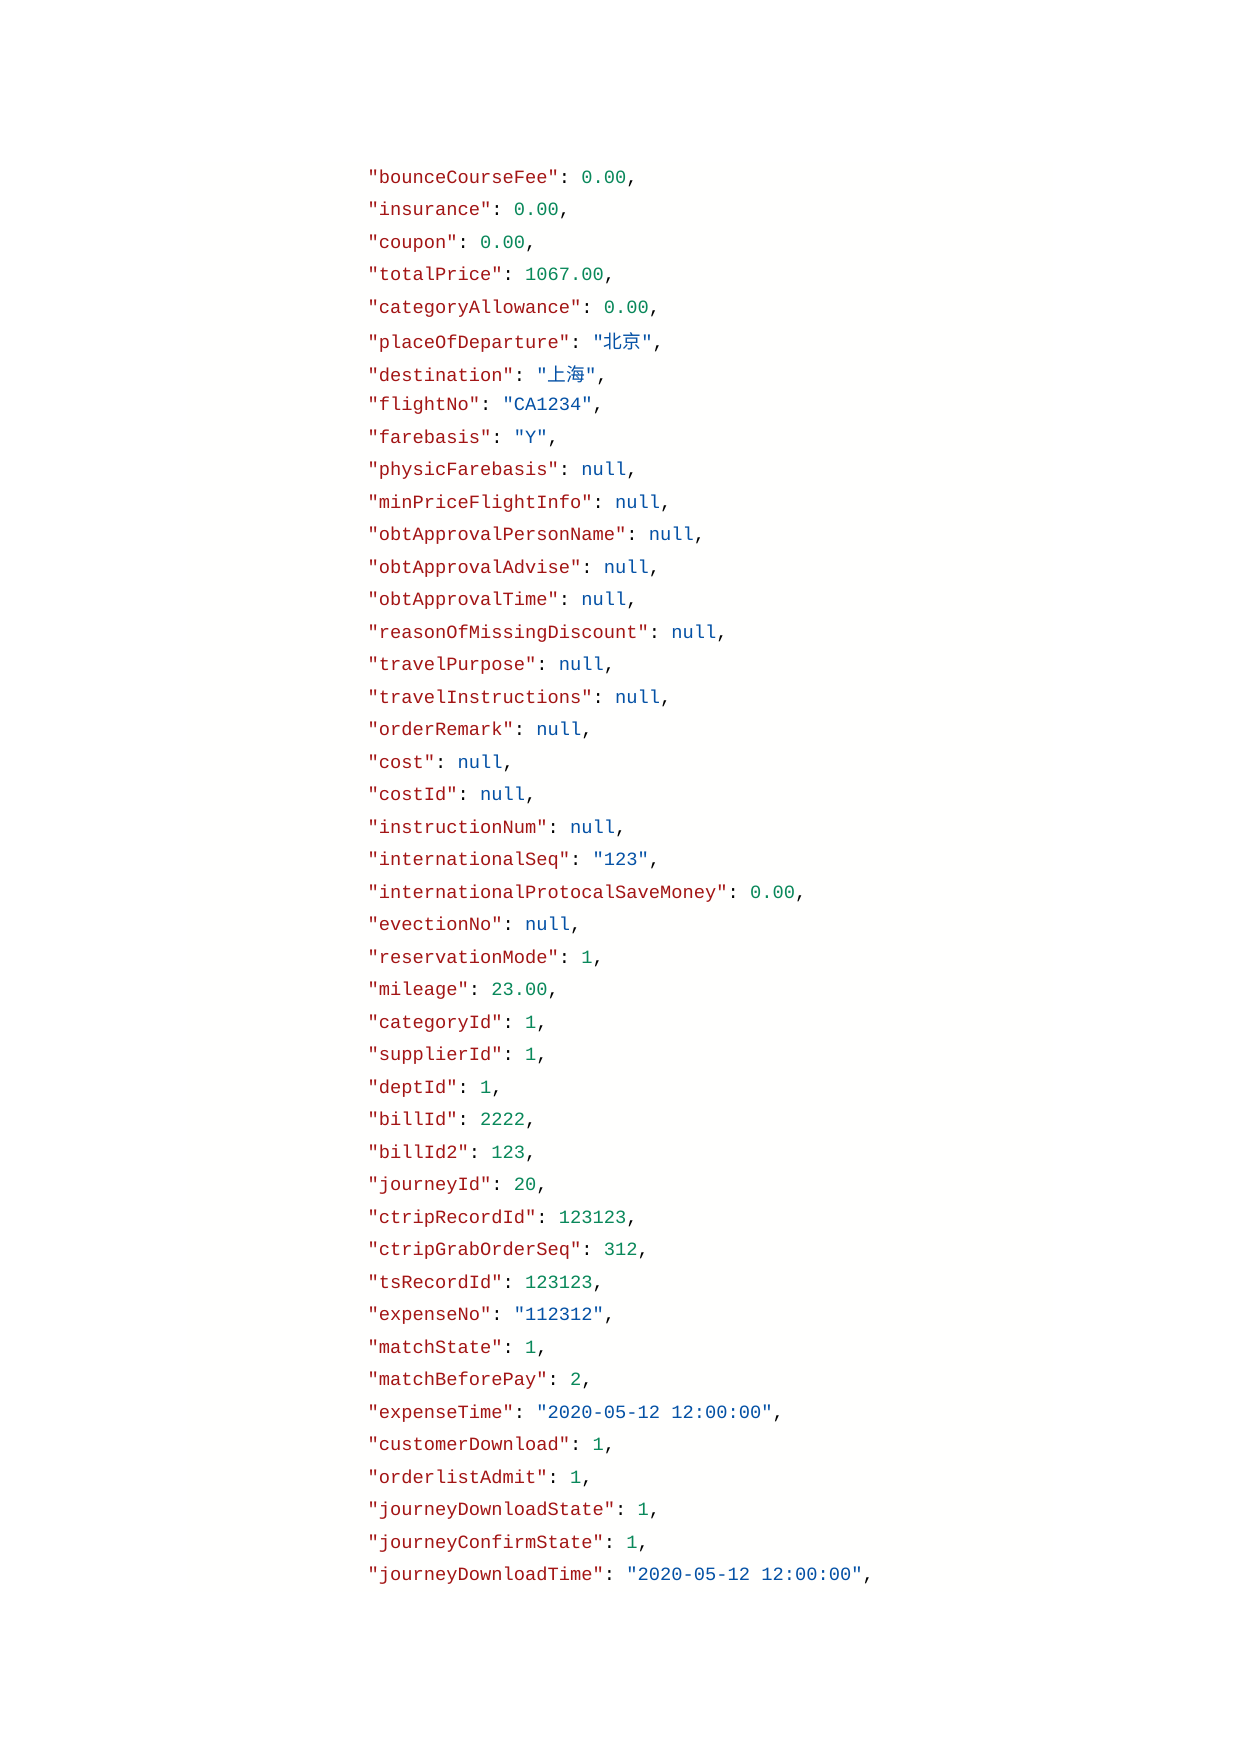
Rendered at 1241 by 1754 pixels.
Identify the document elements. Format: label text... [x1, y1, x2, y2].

text "journeyDownloadState": 1, [187, 1494, 1053, 1527]
text "billId2": 123, [187, 1137, 1053, 1169]
text "matchState": 1, [187, 1332, 1053, 1364]
text "reasonOfMissingDiscount": null, [187, 617, 1053, 649]
text "obtApprovalAdvise": null, [187, 552, 1053, 584]
text "mileage": 23.00, [187, 974, 1053, 1007]
text "cost": null, [187, 747, 1053, 779]
text "obtApprovalTime": null, [187, 584, 1053, 617]
text "supplierId": 1, [187, 1039, 1053, 1072]
text "reservationMode": 1, [187, 942, 1053, 974]
text "bounceCourseFee": 0.00, [187, 162, 1053, 194]
text "internationalProtocalSaveMoney": 0.00, [187, 877, 1053, 909]
text "destination": "上海", [187, 357, 1053, 389]
text "journeyId": 20, [187, 1169, 1053, 1202]
text "journeyConfirmState": 1, [187, 1527, 1053, 1559]
text "farebasis": "Y", [187, 422, 1053, 454]
text "customerDownload": 1, [187, 1429, 1053, 1462]
text "expenseNo": "112312", [187, 1299, 1053, 1332]
text "ctripGrabOrderSeq": 312, [187, 1234, 1053, 1267]
text "placeOfDeparture": "北京", [187, 324, 1053, 357]
text "minPriceFlightInfo": null, [187, 487, 1053, 519]
text "travelPurpose": null, [187, 649, 1053, 682]
text "billId": 2222, [187, 1104, 1053, 1137]
text "expenseTime": "2020-05-12 12:00:00", [187, 1397, 1053, 1429]
text "instructionNum": null, [187, 812, 1053, 844]
text "flightNo": "CA1234", [187, 389, 1053, 422]
text "tsRecordId": 123123, [187, 1267, 1053, 1299]
text "orderRemark": null, [187, 714, 1053, 747]
text "insurance": 0.00, [187, 194, 1053, 227]
text "categoryId": 1, [187, 1007, 1053, 1039]
text "categoryAllowance": 0.00, [187, 292, 1053, 324]
text "deptId": 1, [187, 1072, 1053, 1104]
text "orderlistAdmit": 1, [187, 1462, 1053, 1494]
text "costId": null, [187, 779, 1053, 812]
text "evectionNo": null, [187, 909, 1053, 942]
text "coupon": 0.00, [187, 227, 1053, 259]
text "journeyDownloadTime": "2020-05-12 12:00:00", [187, 1559, 1053, 1592]
text "obtApprovalPersonName": null, [187, 519, 1053, 552]
text "physicFarebasis": null, [187, 454, 1053, 487]
text "totalPrice": 1067.00, [187, 259, 1053, 292]
text "travelInstructions": null, [187, 682, 1053, 714]
text "ctripRecordId": 123123, [187, 1202, 1053, 1234]
text "matchBeforePay": 2, [187, 1364, 1053, 1397]
text "internationalSeq": "123", [187, 844, 1053, 877]
